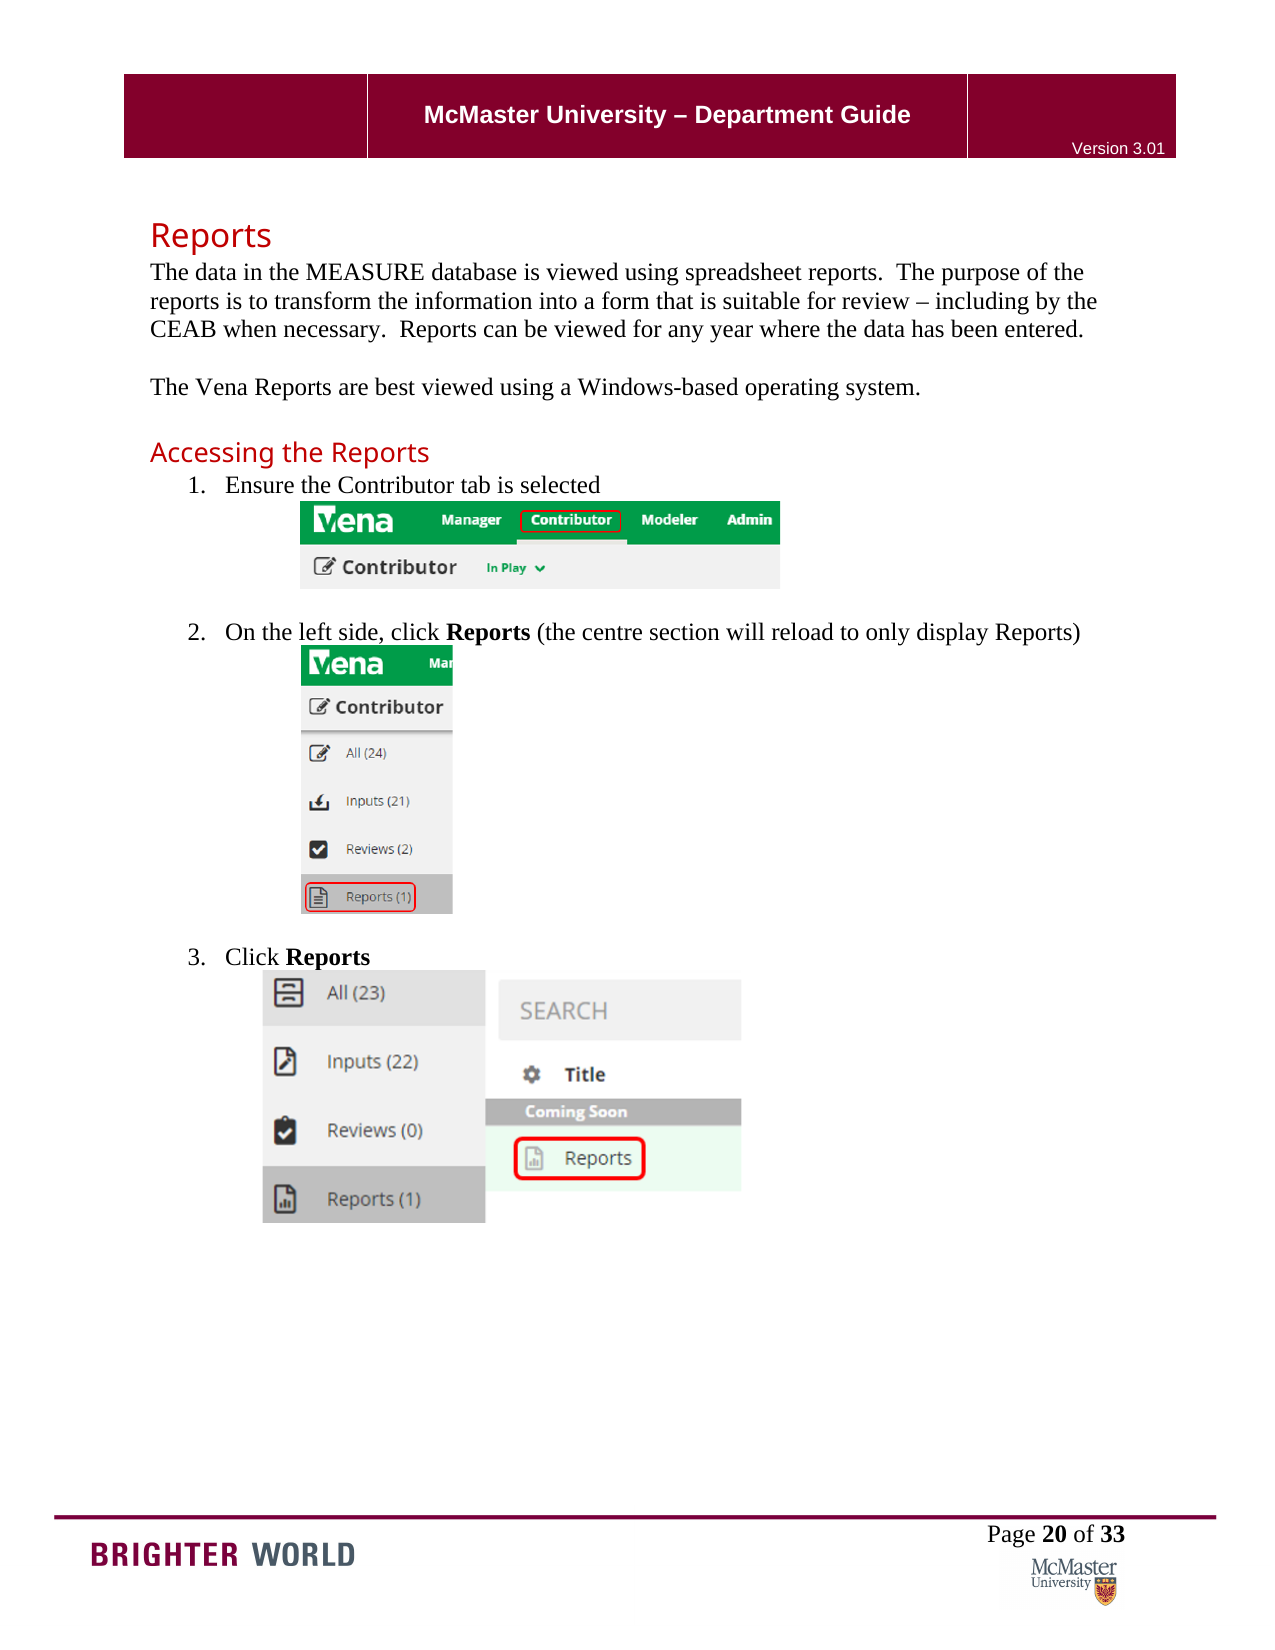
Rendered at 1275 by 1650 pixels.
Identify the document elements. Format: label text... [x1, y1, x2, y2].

picture [300, 645, 453, 914]
text The Vena Reports are best viewed using a Windows-based operating system. [150, 372, 1125, 401]
picture [300, 499, 780, 589]
subtitle Accessing the Reports [150, 434, 1125, 471]
list Ensure the Contributor tab is selected [187, 471, 1125, 499]
text The data in the MEASURE database is viewed using spreadsheet reports. The purpose of the reports is to transform the information into a form that is suitable for review – including by the CEAB when necessary. Reports can be viewed for any year where the data has been entered. [150, 257, 1125, 343]
list Click Reports [187, 942, 1125, 971]
picture [262, 970, 742, 1223]
picture [0, 1505, 1272, 1626]
subtitle Reports [150, 212, 1125, 257]
list On the left side, click Reports (the centre section will reload to only display Reports) [187, 617, 1125, 646]
